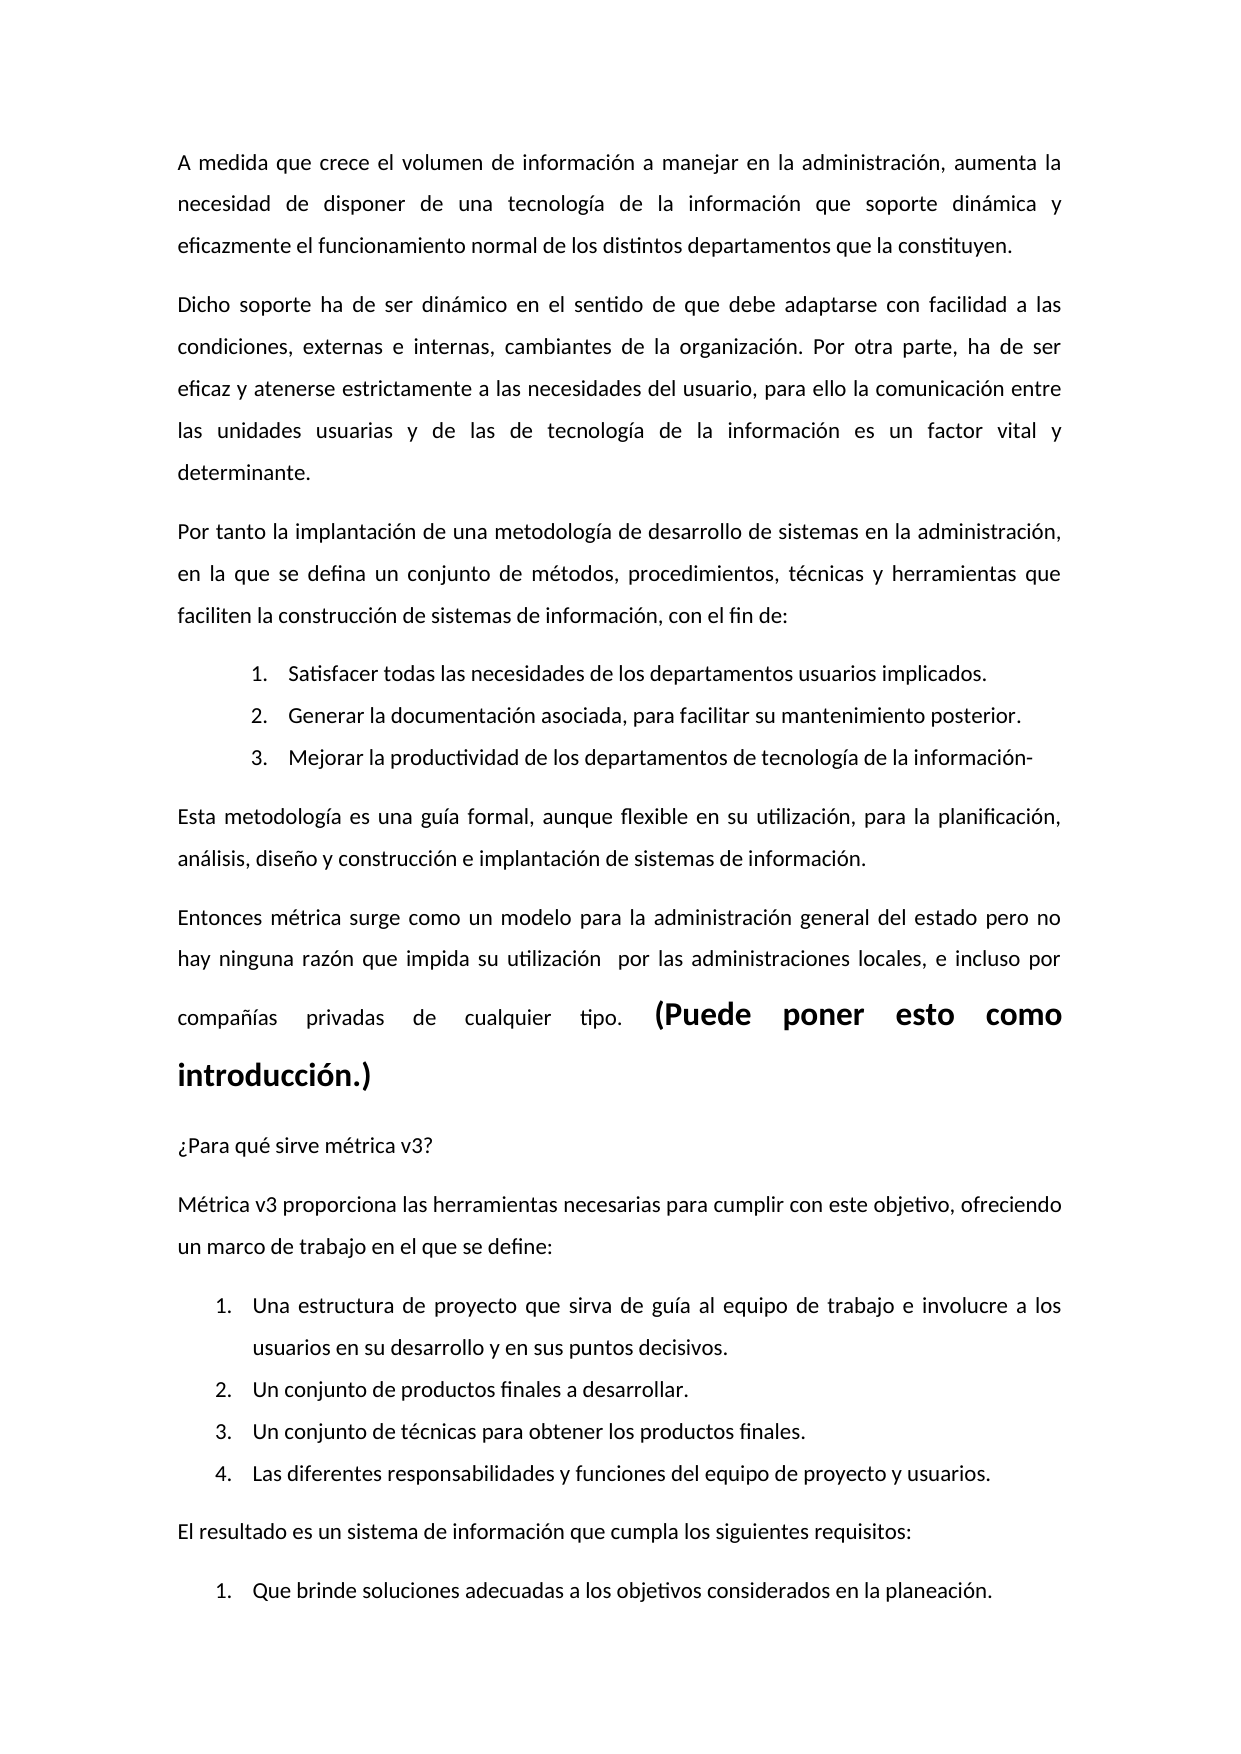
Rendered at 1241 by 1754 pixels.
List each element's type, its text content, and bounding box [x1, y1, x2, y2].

list Un conjunto de productos finales a desarrollar. [215, 1375, 1063, 1403]
text Dicho soporte ha de ser dinámico en el sentido de que debe adaptarse con facilidad a las condiciones, externas e internas, cambiantes de la organización. Por otra parte, ha de ser eficaz y atenerse estrictamente a las necesidades del usuario, para ello la comunicación entre las unidades usuarias y de las de tecnología de la información es un factor vital y determinante. [177, 290, 1063, 486]
text Por tanto la implantación de una metodología de desarrollo de sistemas en la administración, en la que se defina un conjunto de métodos, procedimientos, técnicas y herramientas que faciliten la construcción de sistemas de información, con el fin de: [177, 517, 1063, 629]
text A medida que crece el volumen de información a manejar en la administración, aumenta la necesidad de disponer de una tecnología de la información que soporte dinámica y eficazmente el funcionamiento normal de los distintos departamentos que la constituyen. [177, 148, 1063, 259]
text ¿Para qué sirve métrica v3? [177, 1132, 1063, 1160]
list Que brinde soluciones adecuadas a los objetivos considerados en la planeación. [215, 1576, 1063, 1604]
list Generar la documentación asociada, para facilitar su mantenimiento posterior. [251, 701, 1063, 729]
list Una estructura de proyecto que sirva de guía al equipo de trabajo e involucre a los usuarios en su desarrollo y en sus puntos decisivos. [215, 1291, 1063, 1361]
list Las diferentes responsabilidades y funciones del equipo de proyecto y usuarios. [215, 1459, 1063, 1487]
list Un conjunto de técnicas para obtener los productos finales. [215, 1417, 1063, 1445]
text Esta metodología es una guía formal, aunque flexible en su utilización, para la planificación, análisis, diseño y construcción e implantación de sistemas de información. [177, 802, 1063, 872]
text Entonces métrica surge como un modelo para la administración general del estado pero no hay ninguna razón que impida su utilización por las administraciones locales, e incluso por compañías privadas de cualquier tipo. (Puede poner esto como introducción.) [177, 903, 1063, 1095]
list Mejorar la productividad de los departamentos de tecnología de la información- [251, 743, 1063, 771]
text Métrica v3 proporciona las herramientas necesarias para cumplir con este objetivo, ofreciendo un marco de trabajo en el que se define: [177, 1190, 1063, 1260]
list Satisfacer todas las necesidades de los departamentos usuarios implicados. [251, 659, 1063, 687]
text El resultado es un sistema de información que cumpla los siguientes requisitos: [177, 1517, 1063, 1546]
